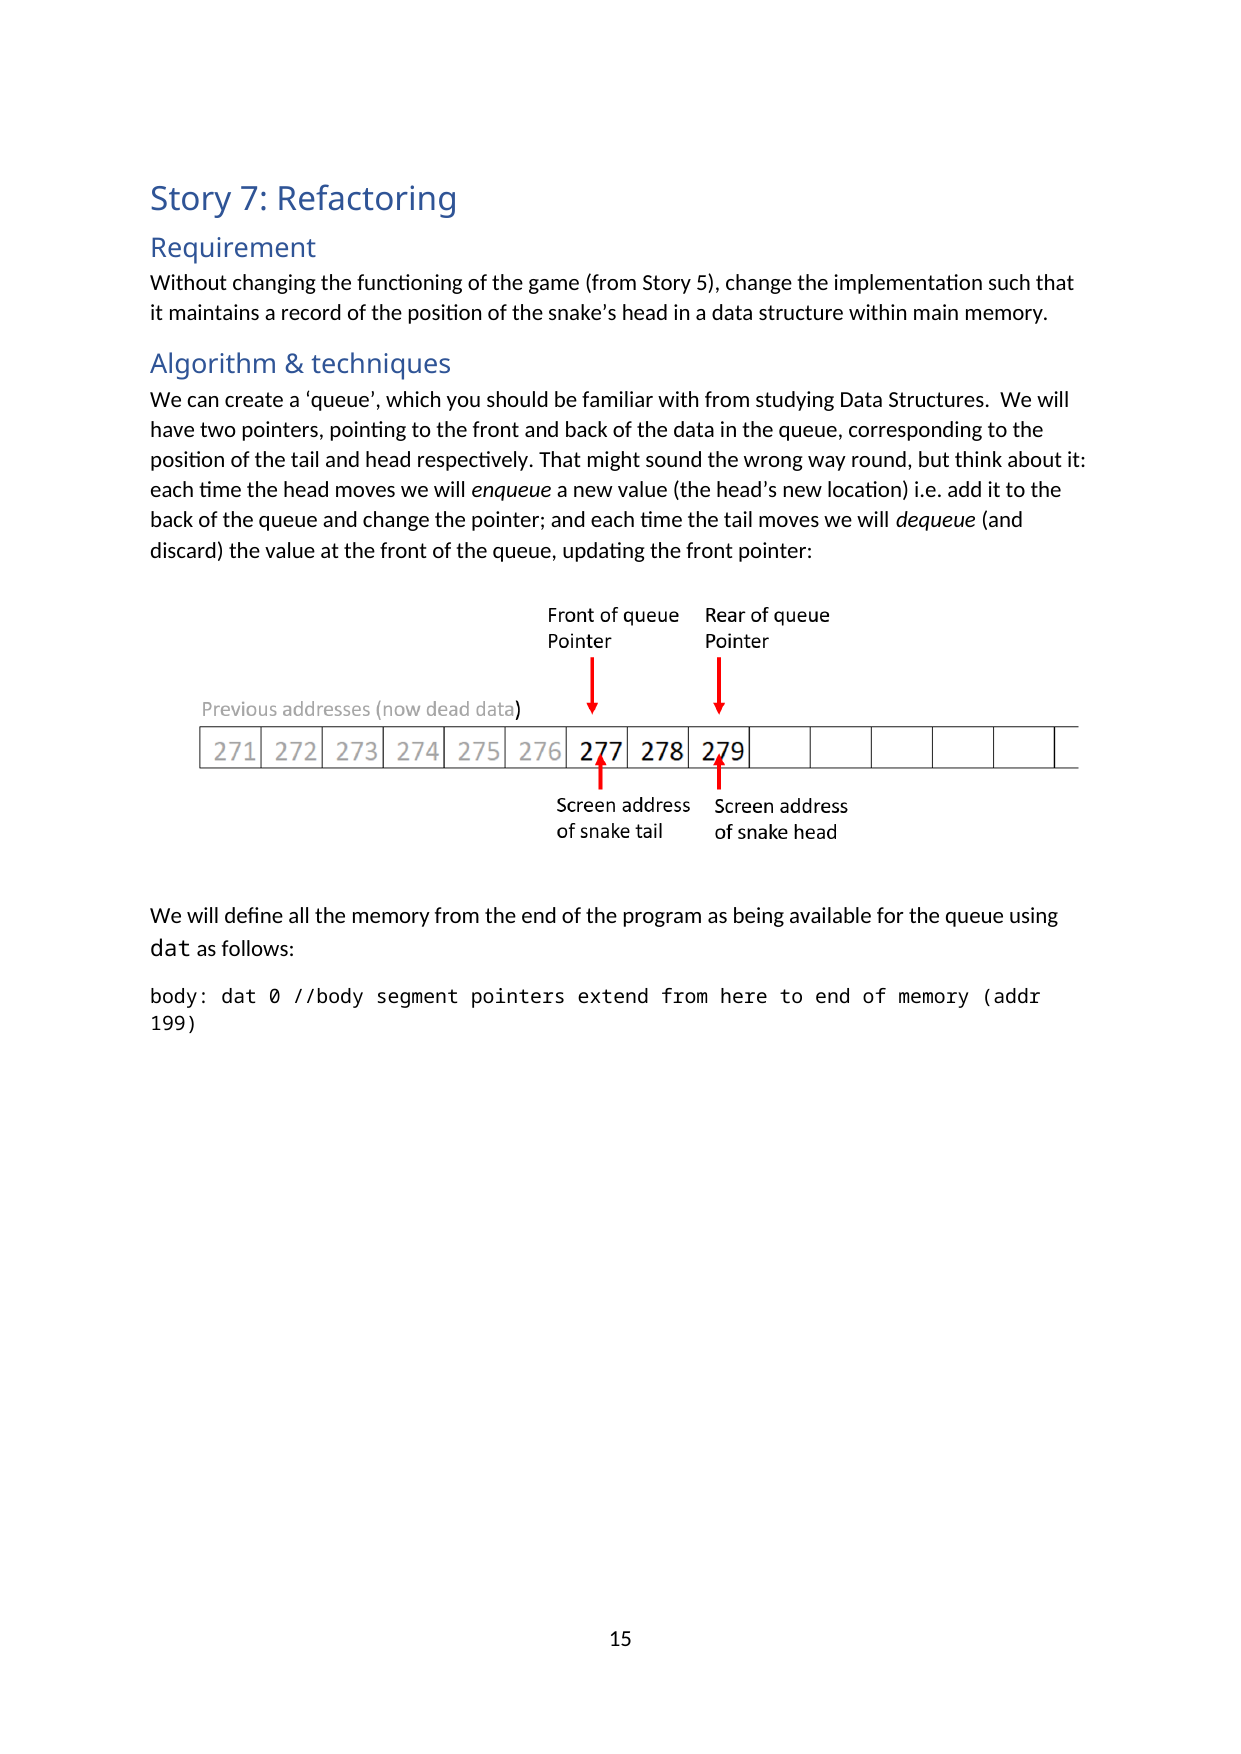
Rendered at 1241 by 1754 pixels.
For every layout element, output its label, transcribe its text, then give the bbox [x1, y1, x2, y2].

subtitle Requirement [150, 228, 1090, 265]
text Without changing the functioning of the game (from Story 5), change the implementation such that it maintains a record of the position of the snake’s head in a data structure within main memory. [150, 268, 1090, 326]
text body: dat 0 //body segment pointers extend from here to end of memory (addr 199) [150, 983, 1090, 1037]
text We will define all the memory from the end of the program as being available for the queue using dat as follows: [150, 902, 1090, 963]
subtitle Story 7: Refactoring [150, 175, 1090, 220]
picture [150, 582, 1091, 883]
text We can create a ‘queue’, which you should be familiar with from studying Data Structures. We will have two pointers, pointing to the front and back of the data in the queue, corresponding to the position of the tail and head respectively. That might sound the wrong way round, but think about it: each time the head moves we will enqueue a new value (the head’s new location) i.e. add it to the back of the queue and change the pointer; and each time the tail moves we will dequeue (and discard) the value at the front of the queue, updating the front pointer: [150, 385, 1090, 564]
subtitle Algorithm & techniques [150, 345, 1090, 382]
